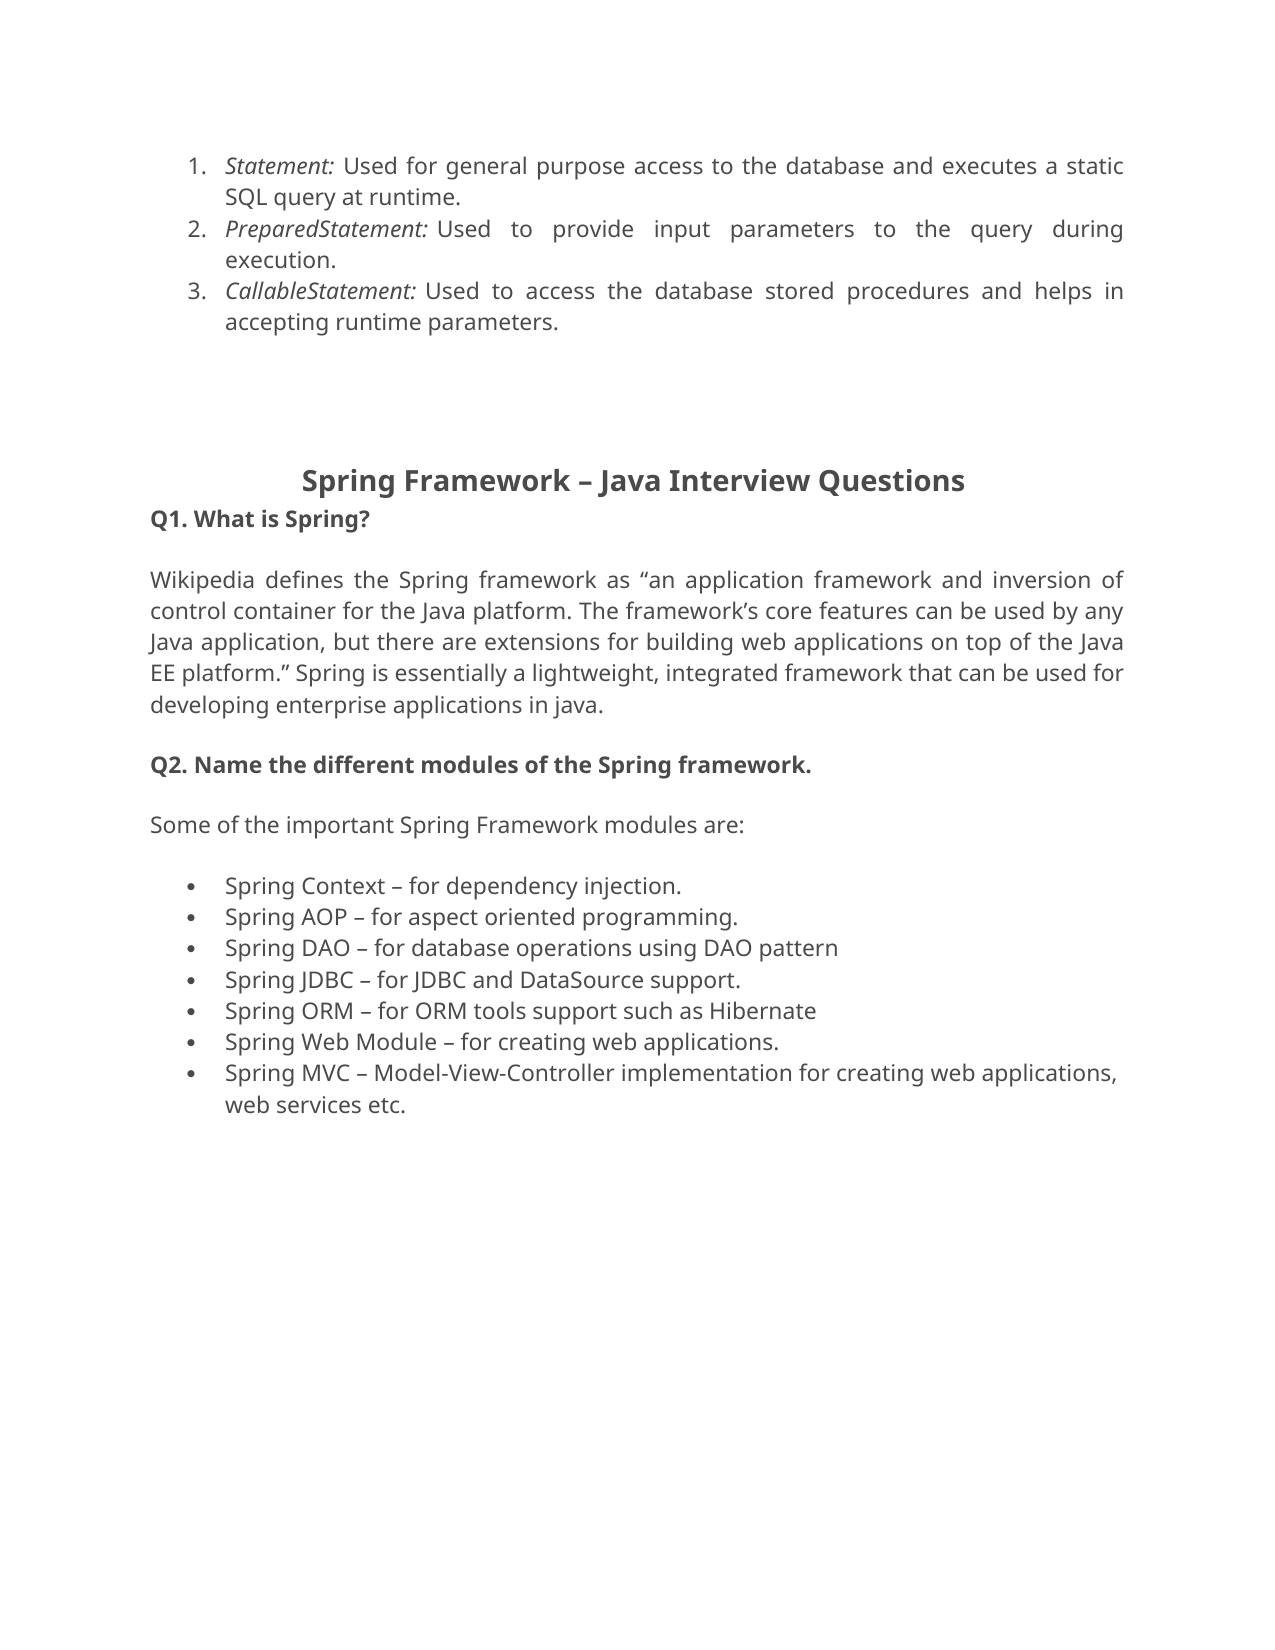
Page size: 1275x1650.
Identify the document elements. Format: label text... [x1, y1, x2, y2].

subtitle Q2. Name the different modules of the Spring framework. [150, 749, 1125, 780]
list Statement: Used for general purpose access to the database and executes a static SQL query at runtime. [187, 150, 1125, 212]
list Spring Web Module – for creating web applications. [187, 1026, 1125, 1057]
list PreparedStatement: Used to provide input parameters to the query during execution. [187, 212, 1125, 275]
list Spring JDBC – for JDBC and DataSource support. [187, 964, 1125, 995]
text Some of the important Spring Framework modules are: [150, 809, 1125, 841]
list Spring Context – for dependency injection. [187, 870, 1125, 901]
subtitle Spring Framework – Java Interview Questions [150, 460, 1125, 500]
list Spring ORM – for ORM tools support such as Hibernate [187, 995, 1125, 1026]
list Spring AOP – for aspect oriented programming. [187, 901, 1125, 932]
text Wikipedia defines the Spring framework as “an application framework and inversion of control container for the Java platform. The framework’s core features can be used by any Java application, but there are extensions for building web applications on top of the Java EE platform.” Spring is essentially a lightweight, integrated framework that can be used for developing enterprise applications in java. [150, 564, 1125, 720]
list CallableStatement: Used to access the database stored procedures and helps in accepting runtime parameters. [187, 275, 1125, 337]
list Spring MVC – Model-View-Controller implementation for creating web applications, web services etc. [187, 1057, 1125, 1120]
list Spring DAO – for database operations using DAO pattern [187, 932, 1125, 964]
subtitle Q1. What is Spring? [150, 503, 1125, 534]
